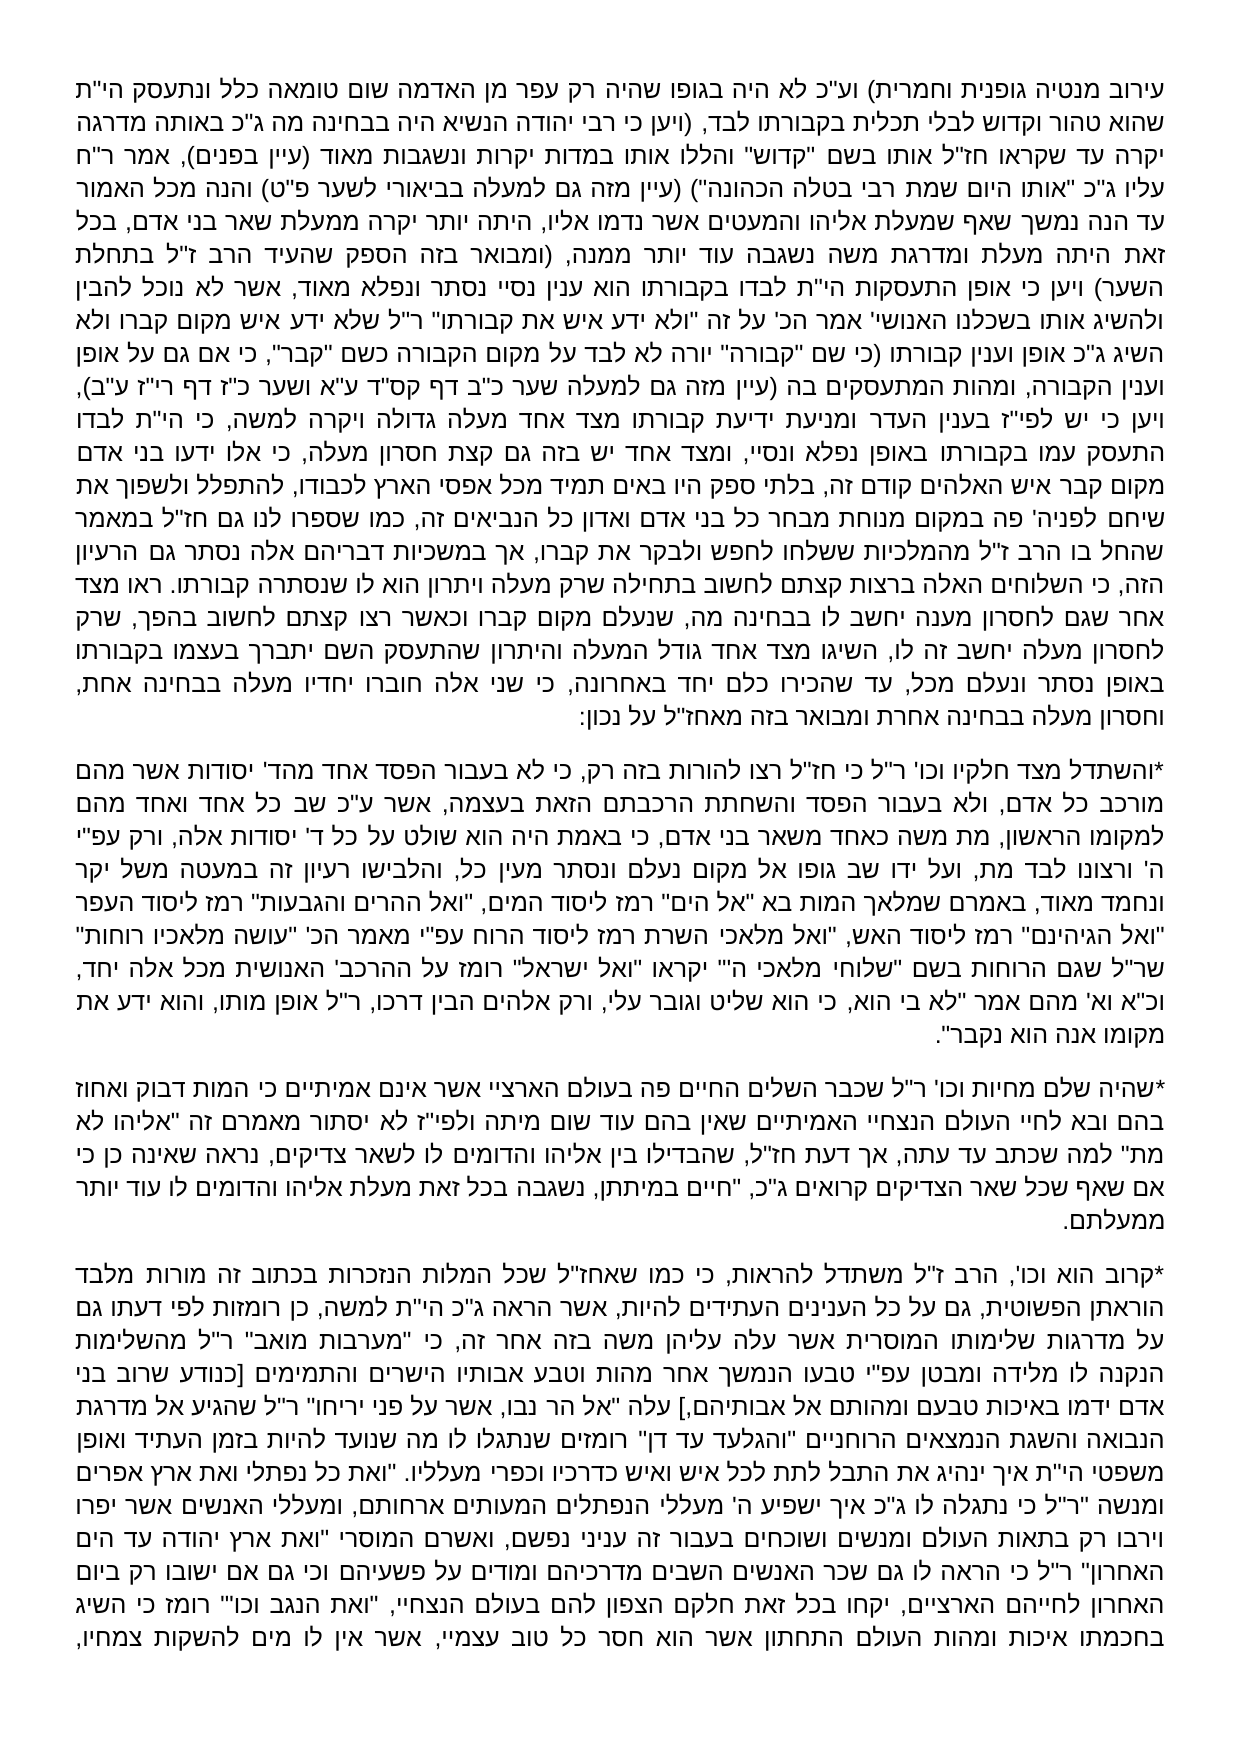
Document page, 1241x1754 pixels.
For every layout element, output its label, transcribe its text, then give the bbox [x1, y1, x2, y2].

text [75, 1260, 1165, 1652]
text *והשתדל מצד חלקיו וכו' ר"ל כי חז"ל רצו להורות בזה רק, כי לא בעבור הפסד אחד מהד' יסודות אשר מהם מורכב כל אדם, ולא בעבור הפסד והשחתת הרכבתם הזאת בעצמה, אשר ע"כ שב כל אחד ואחד מהם למקומו הראשון, מת משה כאחד משאר בני אדם, כי באמת היה הוא שולט על כל ד' יסודות אלה, ורק עפ"י ה' ורצונו לבד מת, ועל ידו שב גופו אל מקום נעלם ונסתר מעין כל, והלבישו רעיון זה במעטה משל יקר ונחמד מאוד, באמרם שמלאך המות בא "אל הים" רמז ליסוד המים, "ואל ההרים והגבעות" רמז ליסוד העפר "ואל הגיהינם" רמז ליסוד האש, "ואל מלאכי השרת רמז ליסוד הרוח עפ"י מאמר הכ' "עושה מלאכיו רוחות" שר"ל שגם הרוחות בשם "שלוחי מלאכי ה'" יקראו "ואל ישראל" רומז על ההרכב' האנושית מכל אלה יחד, וכ"א וא' מהם אמר "לא בי הוא, כי הוא שליט וגובר עלי, ורק אלהים הבין דרכו, ר"ל אופן מותו, והוא ידע את מקומו אנה הוא נקבר". [75, 756, 1165, 1049]
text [75, 75, 1165, 731]
text *שהיה שלם מחיות וכו' ר"ל שכבר השלים החיים פה בעולם הארציי אשר אינם אמיתיים כי המות דבוק ואחוז בהם ובא לחיי העולם הנצחיי האמיתיים שאין בהם עוד שום מיתה ולפי"ז לא יסתור מאמרם זה "אליהו לא מת" למה שכתב עד עתה, אך דעת חז"ל, שהבדילו בין אליהו והדומים לו לשאר צדיקים, נראה שאינה כן כי אם שאף שכל שאר הצדיקים קרואים ג"כ, "חיים במיתתן, נשגבה בכל זאת מעלת אליהו והדומים לו עוד יותר ממעלתם. [75, 1074, 1165, 1235]
